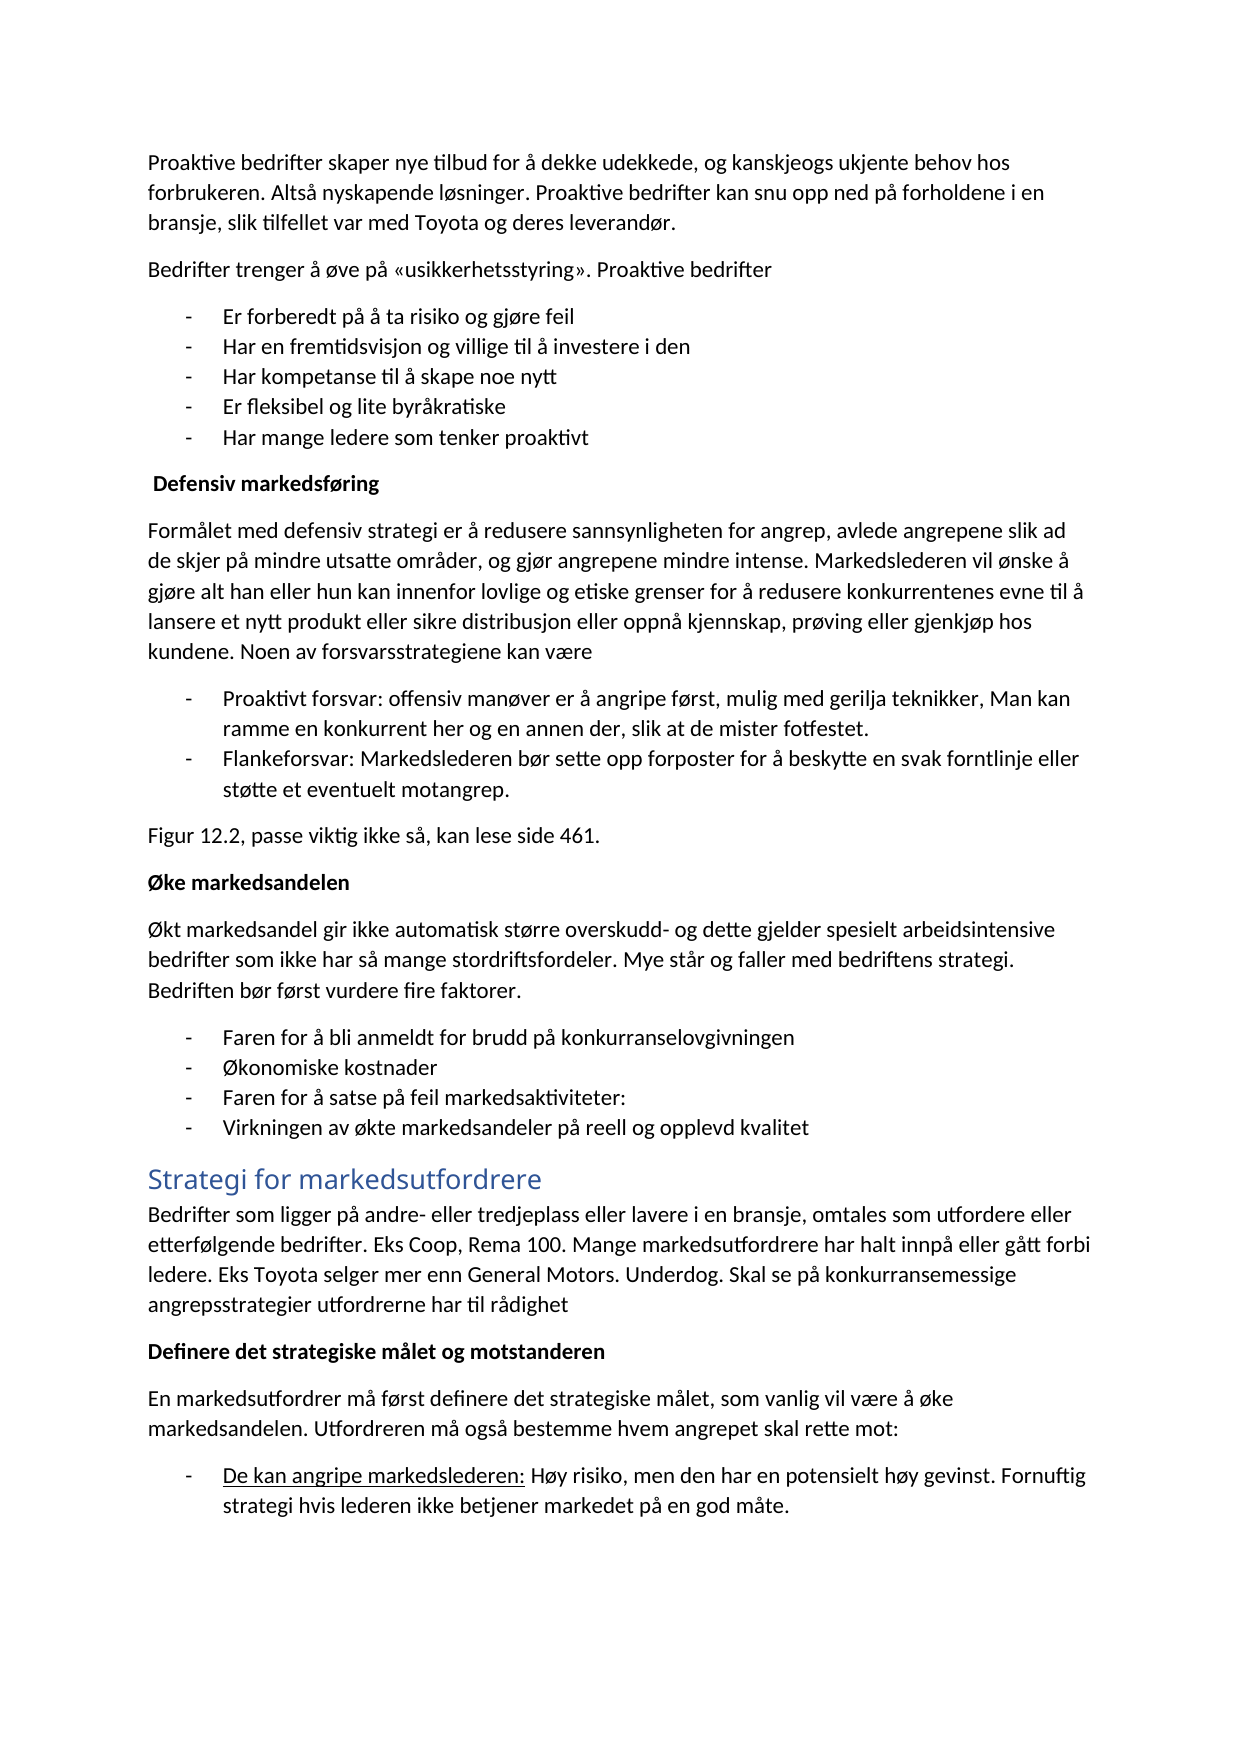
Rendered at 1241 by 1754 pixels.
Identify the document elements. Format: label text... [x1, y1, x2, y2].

list Har mange ledere som tenker proaktivt [185, 423, 1093, 451]
list Er forberedt på å ta risiko og gjøre feil [185, 302, 1093, 330]
list Faren for å satse på feil markedsaktiviteter: [185, 1083, 1093, 1111]
text En markedsutfordrer må først definere det strategiske målet, som vanlig vil være å øke markedsandelen. Utfordreren må også bestemme hvem angrepet skal rette mot: [148, 1384, 1093, 1442]
list De kan angripe markedslederen: Høy risiko, men den har en potensielt høy gevinst. Fornuftig strategi hvis lederen ikke betjener markedet på en god måte. [185, 1461, 1093, 1519]
list Har kompetanse til å skape noe nytt [185, 362, 1093, 390]
list Faren for å bli anmeldt for brudd på konkurranselovgivningen [185, 1023, 1093, 1051]
text Figur 12.2, passe viktig ikke så, kan lese side 461. [148, 822, 1093, 849]
list Virkningen av økte markedsandeler på reell og opplevd kvalitet [185, 1113, 1093, 1141]
text Øke markedsandelen [148, 868, 1093, 896]
text Defensiv markedsføring [148, 469, 1093, 497]
text Proaktive bedrifter skaper nye tilbud for å dekke udekkede, og kanskjeogs ukjente behov hos forbrukeren. Altså nyskapende løsninger. Proaktive bedrifter kan snu opp ned på forholdene i en bransje, slik tilfellet var med Toyota og deres leverandør. [148, 148, 1093, 236]
list Flankeforsvar: Markedslederen bør sette opp forposter for å beskytte en svak forntlinje eller støtte et eventuelt motangrep. [185, 744, 1093, 803]
list Økonomiske kostnader [185, 1053, 1093, 1081]
list Proaktivt forsvar: offensiv manøver er å angripe først, mulig med gerilja teknikker, Man kan ramme en konkurrent her og en annen der, slik at de mister fotfestet. [185, 684, 1093, 742]
text Bedrifter trenger å øve på «usikkerhetsstyring». Proaktive bedrifter [148, 255, 1093, 283]
list Er fleksibel og lite byråkratiske [185, 392, 1093, 420]
list Har en fremtidsvisjon og villige til å investere i den [185, 332, 1093, 360]
text Formålet med defensiv strategi er å redusere sannsynligheten for angrep, avlede angrepene slik ad de skjer på mindre utsatte områder, og gjør angrepene mindre intense. Markedslederen vil ønske å gjøre alt han eller hun kan innenfor lovlige og etiske grenser for å redusere konkurrentenes evne til å lansere et nytt produkt eller sikre distribusjon eller oppnå kjennskap, prøving eller gjenkjøp hos kundene. Noen av forsvarsstrategiene kan være [148, 516, 1093, 665]
subtitle Strategi for markedsutfordrere [148, 1160, 1093, 1197]
text Bedrifter som ligger på andre- eller tredjeplass eller lavere i en bransje, omtales som utfordere eller etterfølgende bedrifter. Eks Coop, Rema 100. Mange markedsutfordrere har halt innpå eller gått forbi ledere. Eks Toyota selger mer enn General Motors. Underdog. Skal se på konkurransemessige angrepsstrategier utfordrerne har til rådighet [148, 1200, 1093, 1318]
text Økt markedsandel gir ikke automatisk større overskudd- og dette gjelder spesielt arbeidsintensive bedrifter som ikke har så mange stordriftsfordeler. Mye står og faller med bedriftens strategi. Bedriften bør først vurdere fire faktorer. [148, 915, 1093, 1004]
text Definere det strategiske målet og motstanderen [148, 1337, 1093, 1365]
